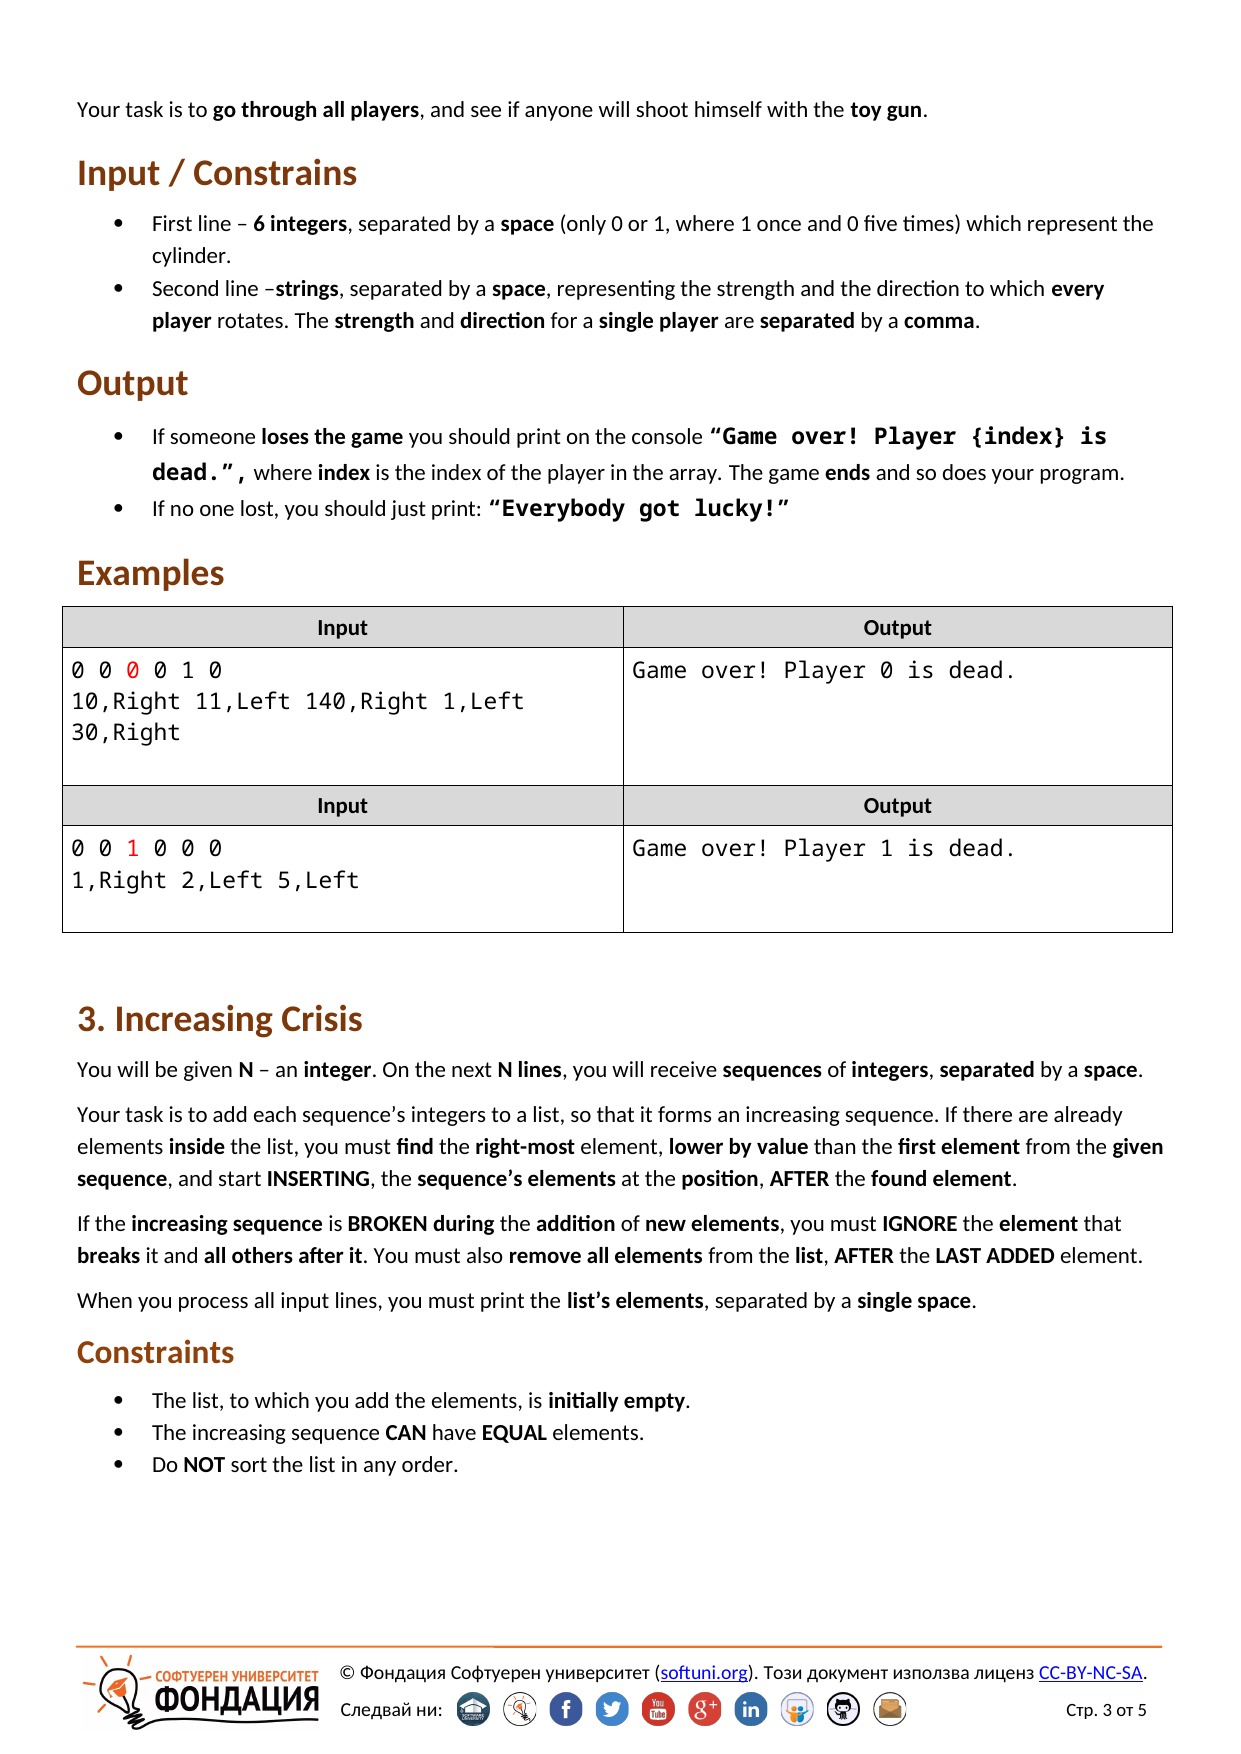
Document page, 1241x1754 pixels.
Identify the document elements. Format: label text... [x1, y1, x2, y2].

picture [873, 1692, 907, 1726]
text Your task is to add each sequence’s integers to a list, so that it forms an increasing sequence. If there are already elements inside the list, you must find the right-most element, lower by value than the first element from the given sequence, and start INSERTING, the sequence’s elements at the position, AFTER the found element. [77, 1100, 1163, 1193]
table_cell Game over! Player 0 is dead. [624, 648, 1172, 784]
text If the increasing sequence is BROKEN during the addition of new elements, you must IGNORE the element that breaks it and all others after it. You must also remove all elements from the list, AFTER the LAST ADDED element. [77, 1209, 1163, 1269]
picture [827, 1692, 860, 1726]
subtitle Output [77, 359, 1163, 405]
text Your task is to go through all players, and see if anyone will shoot himself with the toy gun. [77, 95, 1163, 123]
table_cell Game over! Player 1 is dead. [624, 826, 1172, 932]
table_header Input [63, 607, 623, 647]
picture [642, 1692, 675, 1726]
picture [549, 1692, 583, 1726]
picture [503, 1692, 537, 1726]
table_cell 0 0 0 0 1 0 10,Right 11,Left 140,Right 1,Left 30,Right [63, 648, 623, 784]
list The list, to which you add the elements, is initially empty. [114, 1386, 1163, 1414]
subtitle Increasing Crisis [77, 994, 1163, 1040]
picture [457, 1692, 490, 1726]
picture [734, 1692, 768, 1726]
list First line – 6 integers, separated by a space (only 0 or 1, where 1 once and 0 five times) which represent the cylinder. [114, 209, 1163, 270]
list Do NOT sort the list in any order. [114, 1450, 1163, 1478]
picture [595, 1692, 629, 1726]
text When you process all input lines, you must print the list’s elements, separated by a single space. [77, 1286, 1163, 1314]
list Second line –strings, separated by a space, representing the strength and the direction to which every player rotates. The strength and direction for a single player are separated by a comma. [114, 274, 1163, 334]
picture [780, 1692, 814, 1726]
list If no one lost, you should just print: “Everybody got lucky!” [114, 492, 1163, 523]
list If someone loses the game you should print on the console “Game over! Player {index} is dead.”, where index is the index of the player in the array. The game ends and so does your program. [114, 420, 1163, 487]
table_header Output [624, 607, 1172, 647]
table_cell Output [624, 786, 1172, 825]
subtitle Examples [77, 549, 1163, 594]
list The increasing sequence CAN have EQUAL elements. [114, 1418, 1163, 1446]
text You will be given N – an integer. On the next N lines, you will receive sequences of integers, separated by a space. [77, 1056, 1163, 1083]
picture [688, 1692, 722, 1726]
subtitle Constraints [77, 1331, 1163, 1372]
subtitle Input / Constrains [77, 148, 1163, 194]
table_cell Input [63, 786, 623, 825]
table_cell 0 0 1 0 0 0 1,Right 2,Left 5,Left [63, 826, 623, 932]
picture [82, 1654, 319, 1730]
